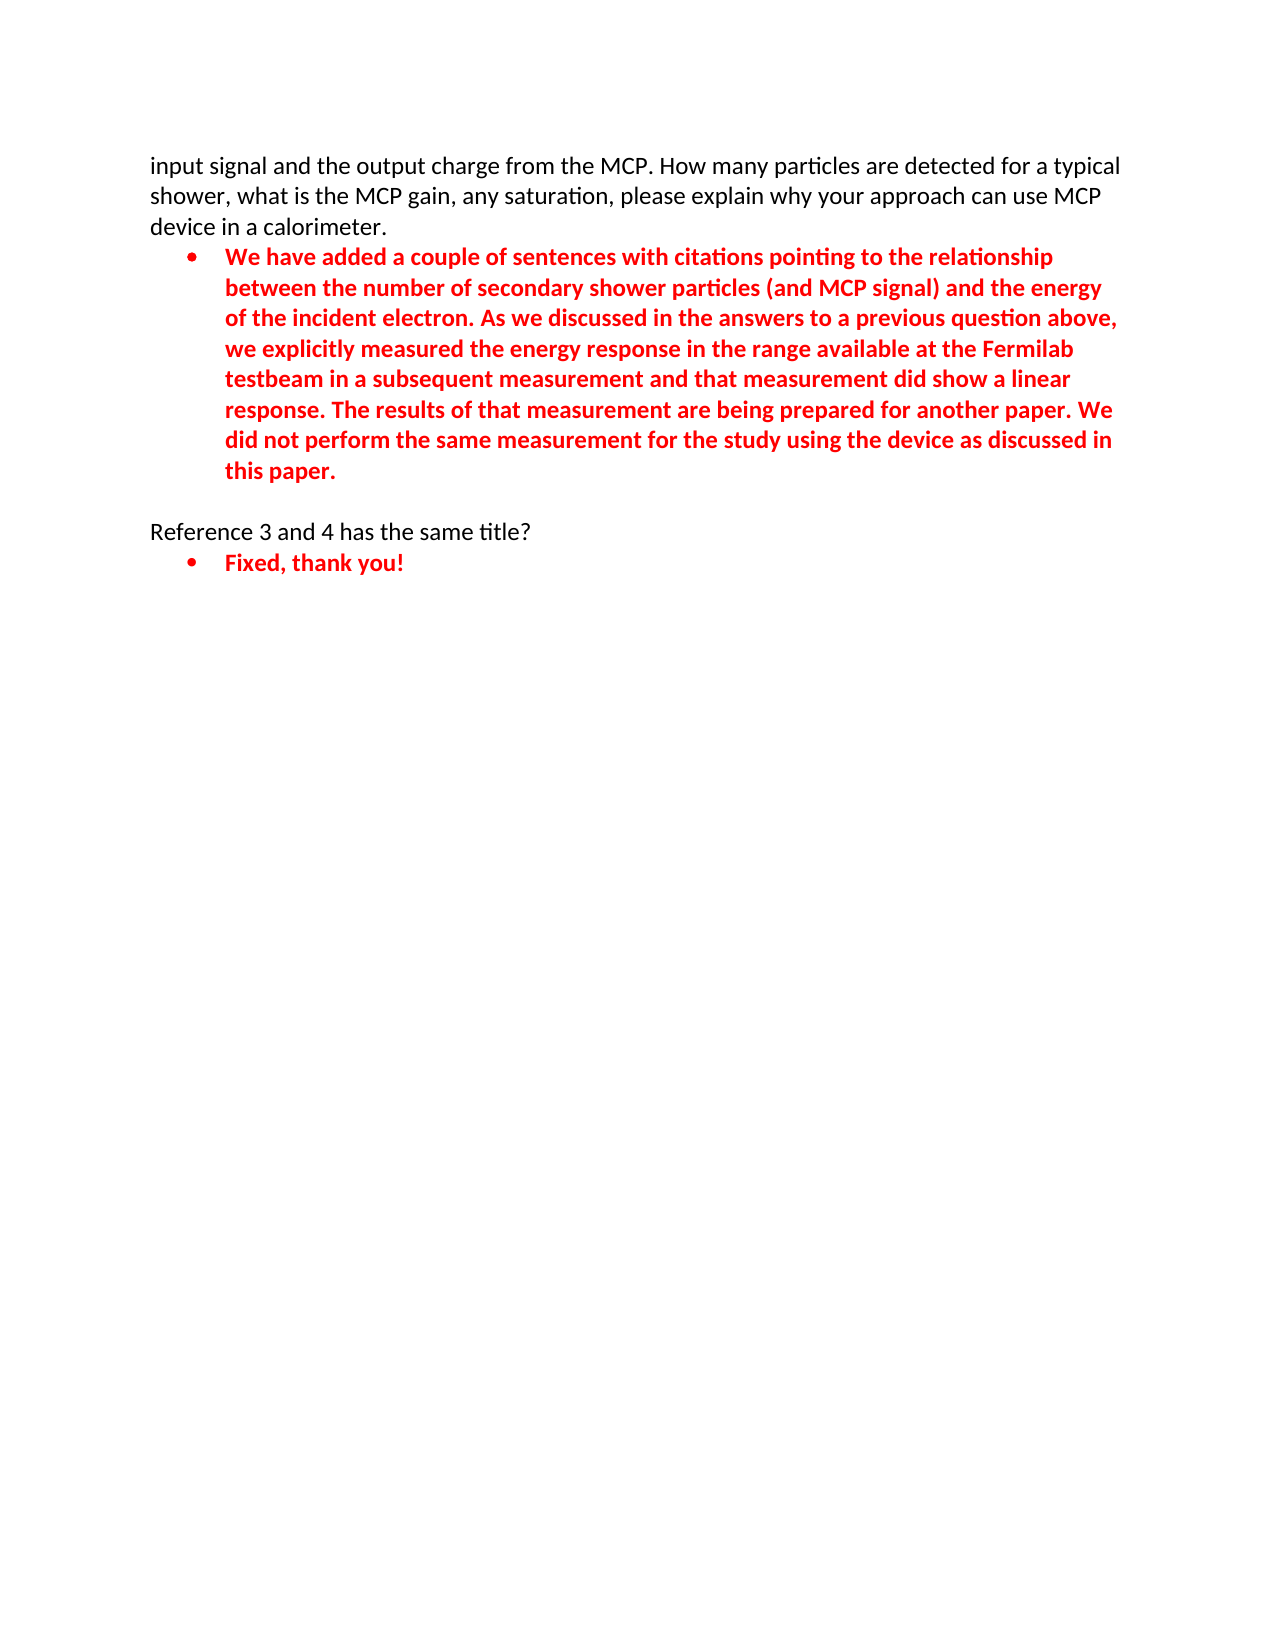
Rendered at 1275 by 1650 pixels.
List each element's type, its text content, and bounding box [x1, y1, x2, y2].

list We have added a couple of sentences with citations pointing to the relationship between the number of secondary shower particles (and MCP signal) and the energy of the incident electron. As we discussed in the answers to a previous question above, we explicitly measured the energy response in the range available at the Fermilab testbeam in a subsequent measurement and that measurement did show a linear response. The results of that measurement are being prepared for another paper. We did not perform the same measurement for the study using the device as discussed in this paper. [187, 242, 1125, 486]
list Fixed, thank you! [187, 547, 1125, 577]
text Reference 3 and 4 has the same title? [150, 516, 1125, 547]
